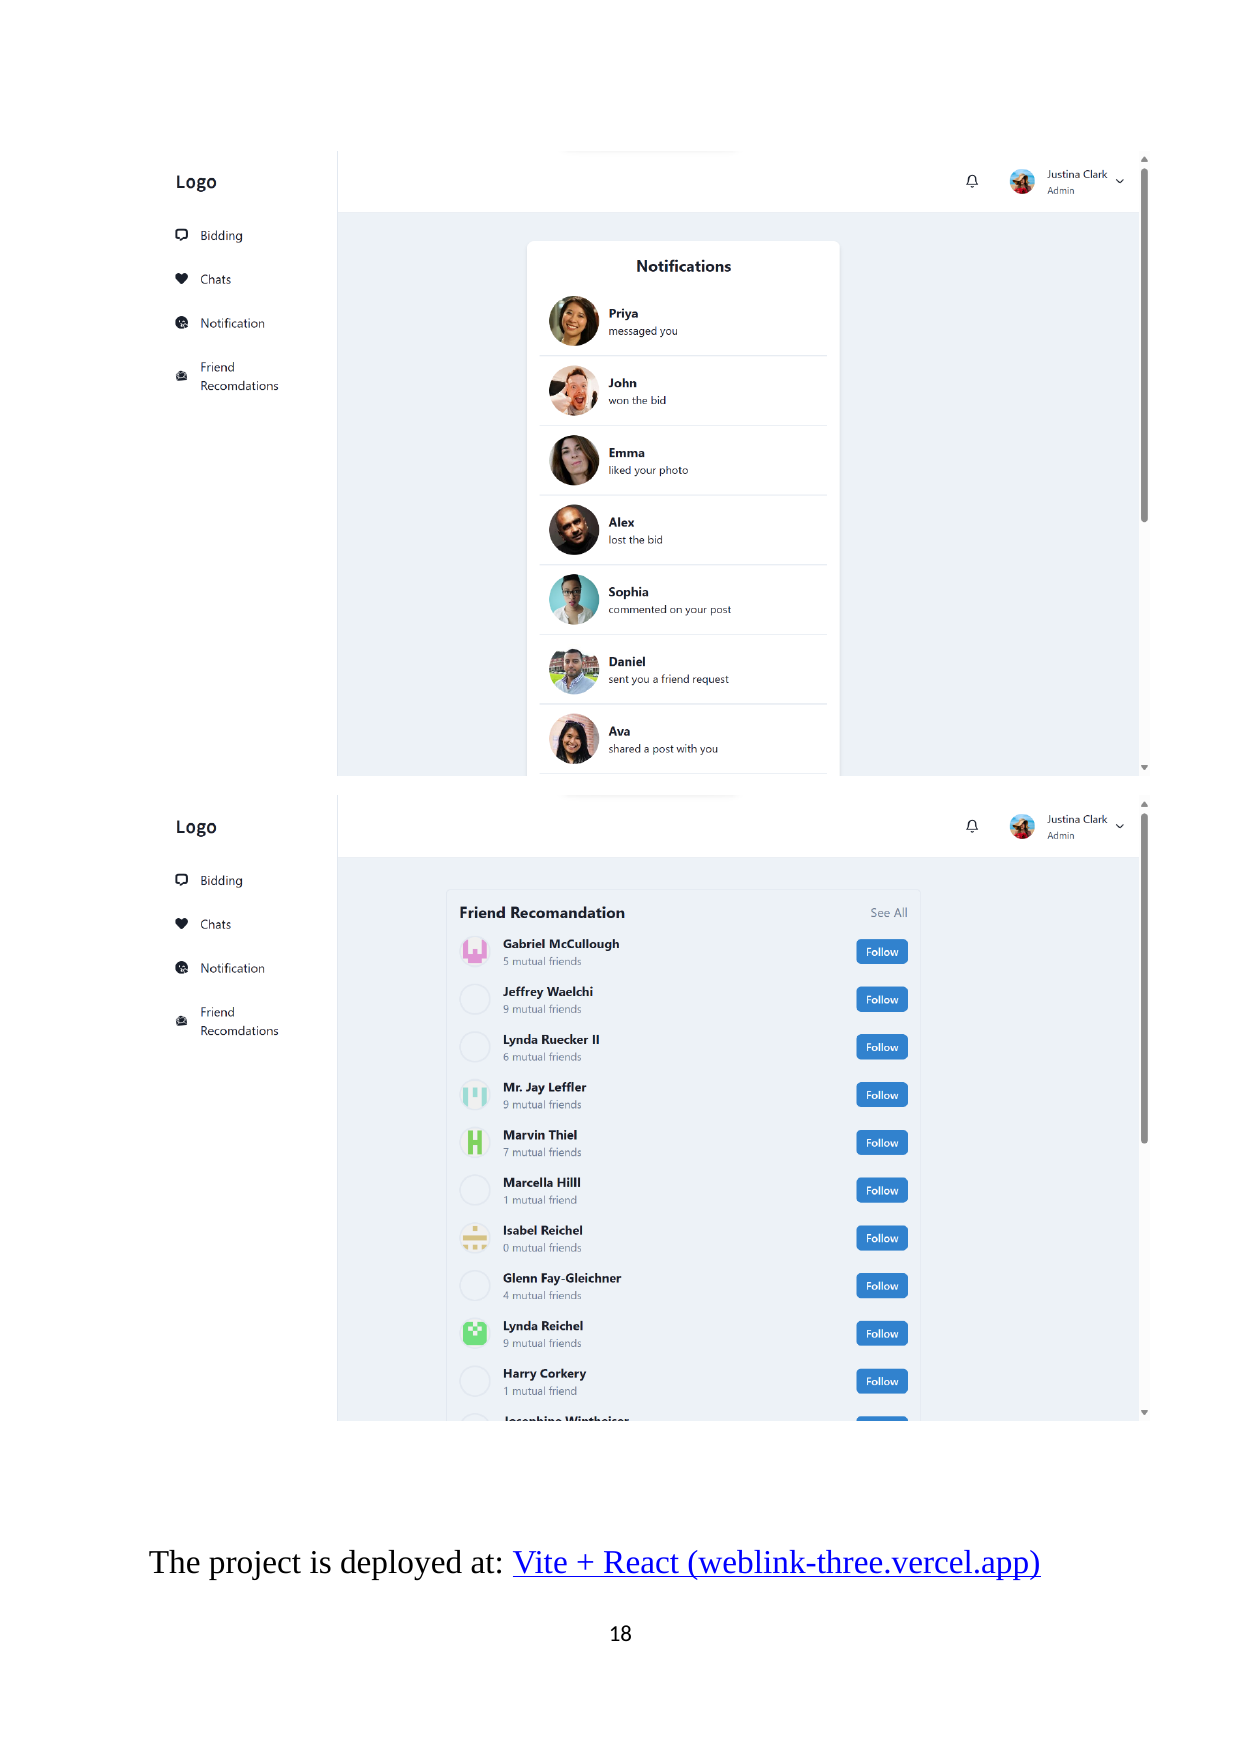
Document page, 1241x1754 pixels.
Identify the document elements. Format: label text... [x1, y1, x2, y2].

picture [150, 151, 1150, 776]
subtitle The project is deployed at: Vite + React (weblink-three.vercel.app) [148, 1542, 1150, 1581]
picture [150, 795, 1150, 1421]
